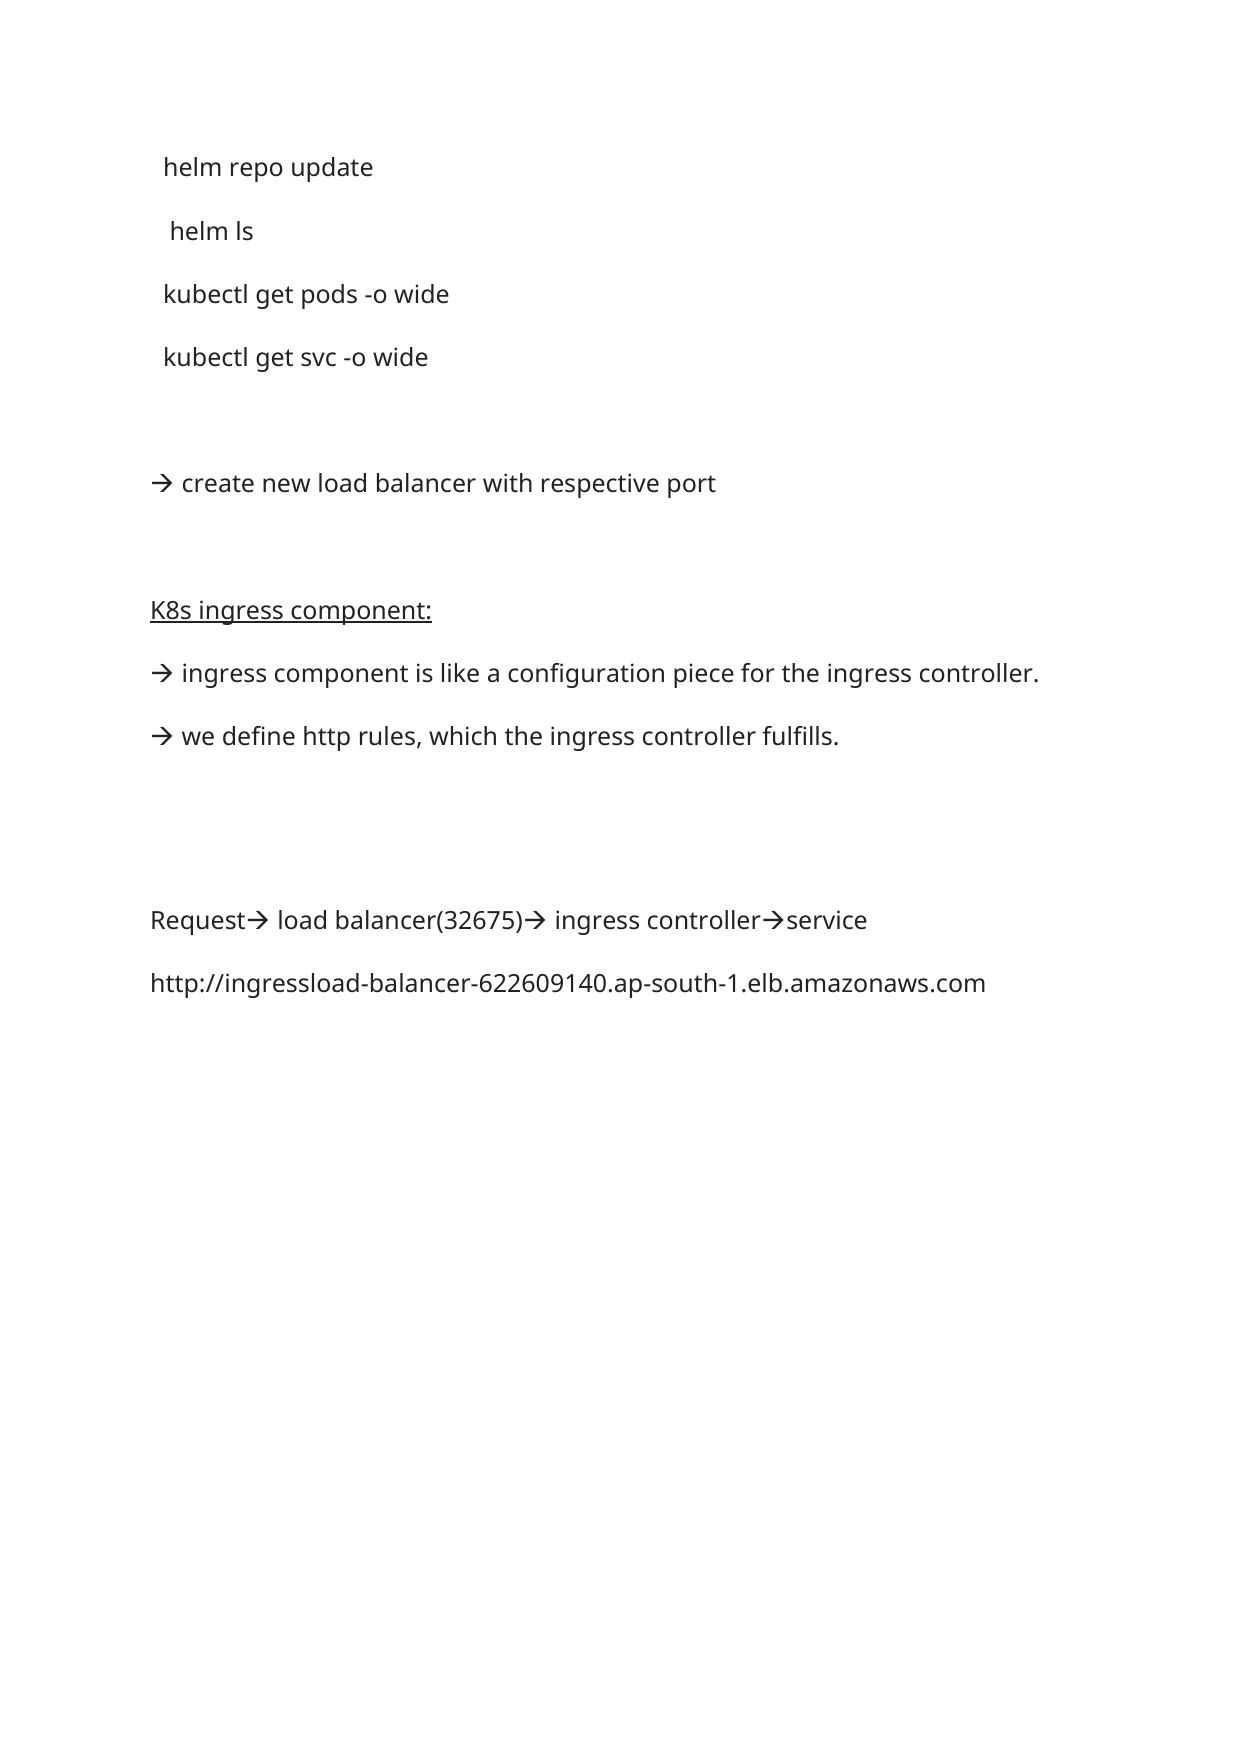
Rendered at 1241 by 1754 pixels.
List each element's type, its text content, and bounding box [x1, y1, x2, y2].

text kubectl get pods -o wide [150, 276, 1090, 311]
text http://ingressload-balancer-622609140.ap-south-1.elb.amazonaws.com [150, 966, 1090, 1000]
text create new load balancer with respective port [150, 466, 1090, 500]
text K8s ingress component: [150, 593, 1090, 627]
text helm ls [150, 213, 1090, 247]
text we define http rules, which the ingress controller fulfills. [150, 719, 1090, 753]
text ingress component is like a configuration piece for the ingress controller. [150, 656, 1090, 690]
text kubectl get svc -o wide [150, 340, 1090, 374]
text helm repo update [150, 150, 1090, 184]
text Request load balancer(32675) ingress controllerservice [150, 903, 1090, 937]
